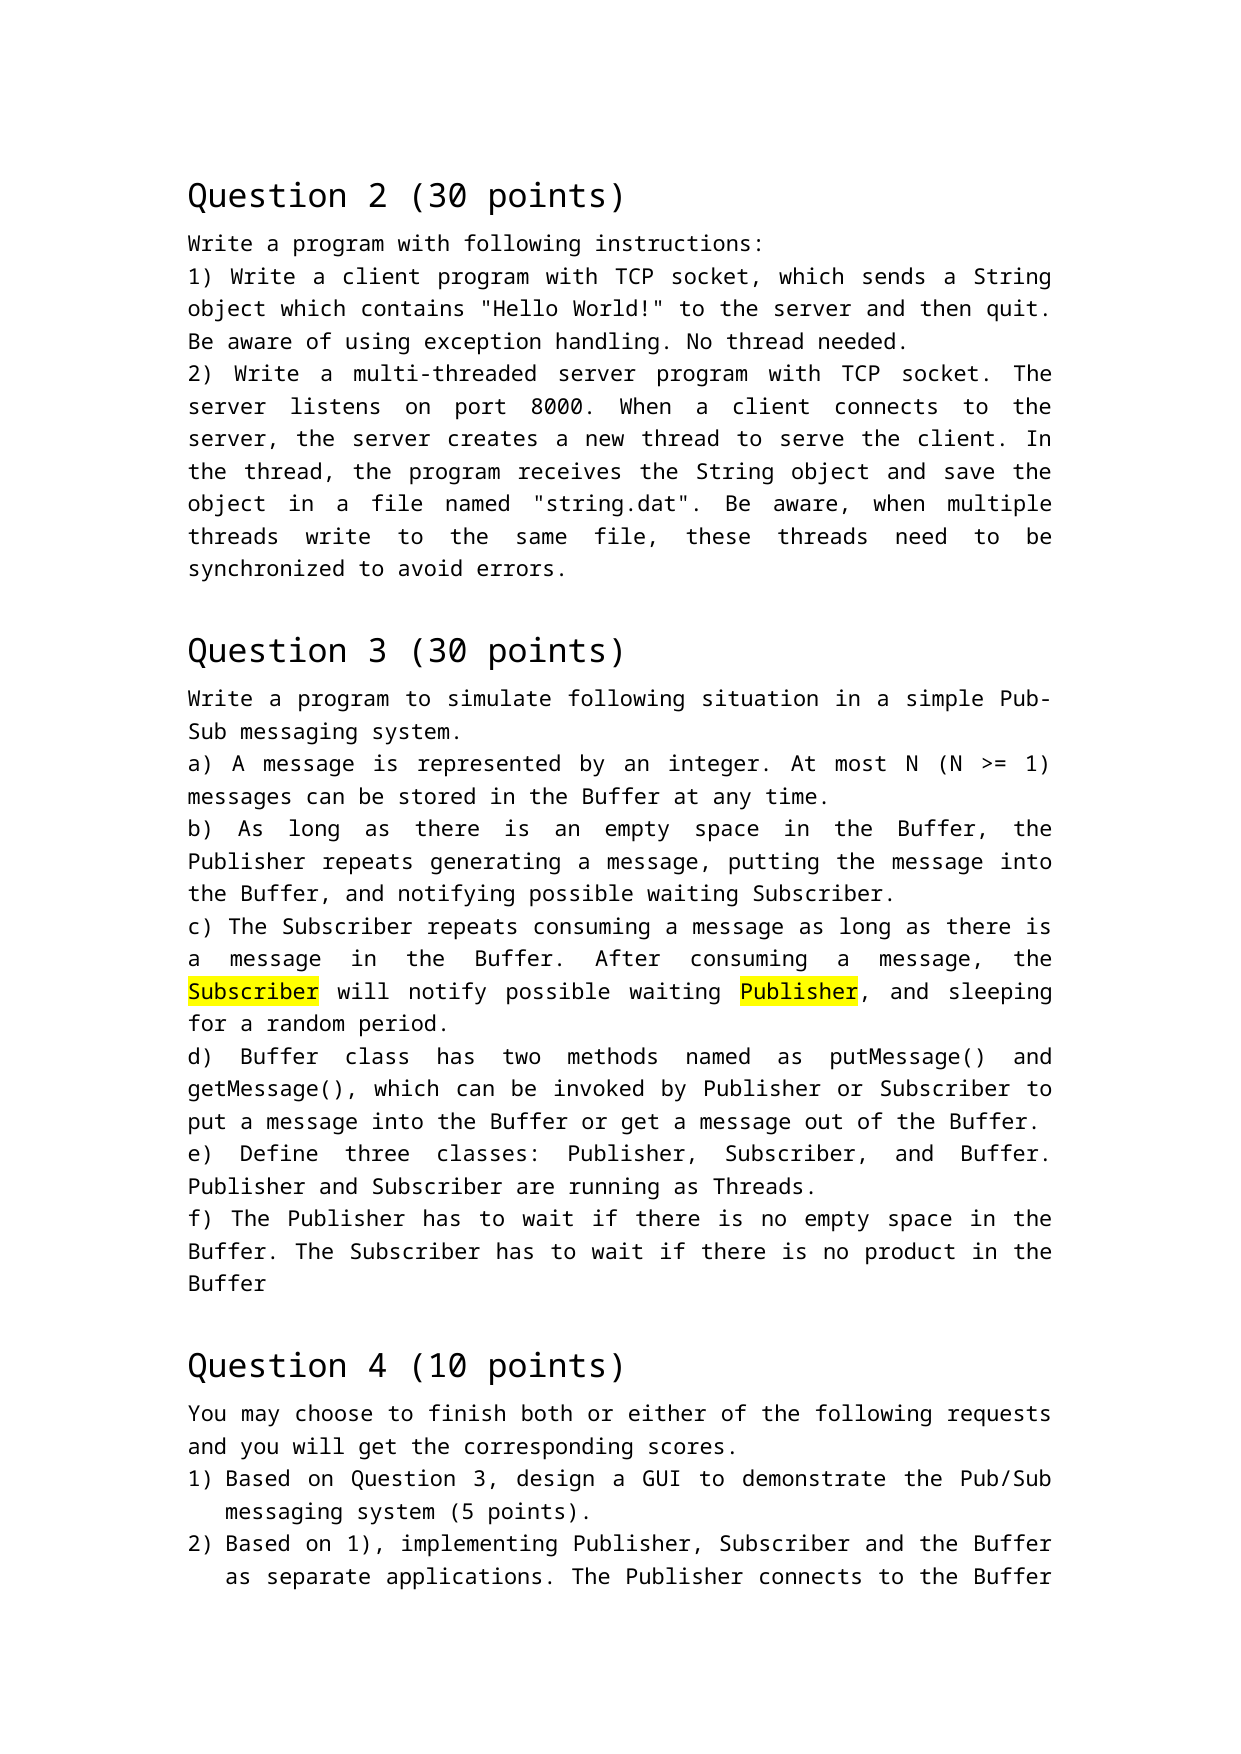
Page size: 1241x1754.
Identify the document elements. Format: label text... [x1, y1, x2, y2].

text Question 2 (30 points) [187, 162, 1053, 227]
text d) Buffer class has two methods named as putMessage() and getMessage(), which can be invoked by Publisher or Subscriber to put a message into the Buffer or get a message out of the Buffer. [187, 1039, 1053, 1137]
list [187, 1527, 1053, 1592]
text c) The Subscriber repeats consuming a message as long as there is a message in the Buffer. After consuming a message, the Subscriber will notify possible waiting Publisher, and sleeping for a random period. [187, 909, 1053, 1039]
text b) As long as there is an empty space in the Buffer, the Publisher repeats generating a message, putting the message into the Buffer, and notifying possible waiting Subscriber. [187, 812, 1053, 909]
text a) A message is represented by an integer. At most N (N >= 1) messages can be stored in the Buffer at any time. [187, 747, 1053, 812]
list Based on Question 3, design a GUI to demonstrate the Pub/Sub messaging system (5 points). [187, 1462, 1053, 1527]
text 2) Write a multi-threaded server program with TCP socket. The server listens on port 8000. When a client connects to the server, the server creates a new thread to serve the client. In the thread, the program receives the String object and save the object in a file named "string.dat". Be aware, when multiple threads write to the same file, these threads need to be synchronized to avoid errors. [187, 357, 1053, 584]
text Write a program to simulate following situation in a simple Pub-Sub messaging system. [187, 682, 1053, 747]
text 1) Write a client program with TCP socket, which sends a String object which contains "Hello World!" to the server and then quit. Be aware of using exception handling. No thread needed. [187, 259, 1053, 357]
text e) Define three classes: Publisher, Subscriber, and Buffer. Publisher and Subscriber are running as Threads. [187, 1137, 1053, 1202]
text Question 4 (10 points) [187, 1332, 1053, 1397]
text Write a program with following instructions: [187, 227, 1053, 259]
text You may choose to finish both or either of the following requests and you will get the corresponding scores. [187, 1397, 1053, 1462]
text f) The Publisher has to wait if there is no empty space in the Buffer. The Subscriber has to wait if there is no product in the Buffer [187, 1202, 1053, 1299]
text Question 3 (30 points) [187, 617, 1053, 682]
